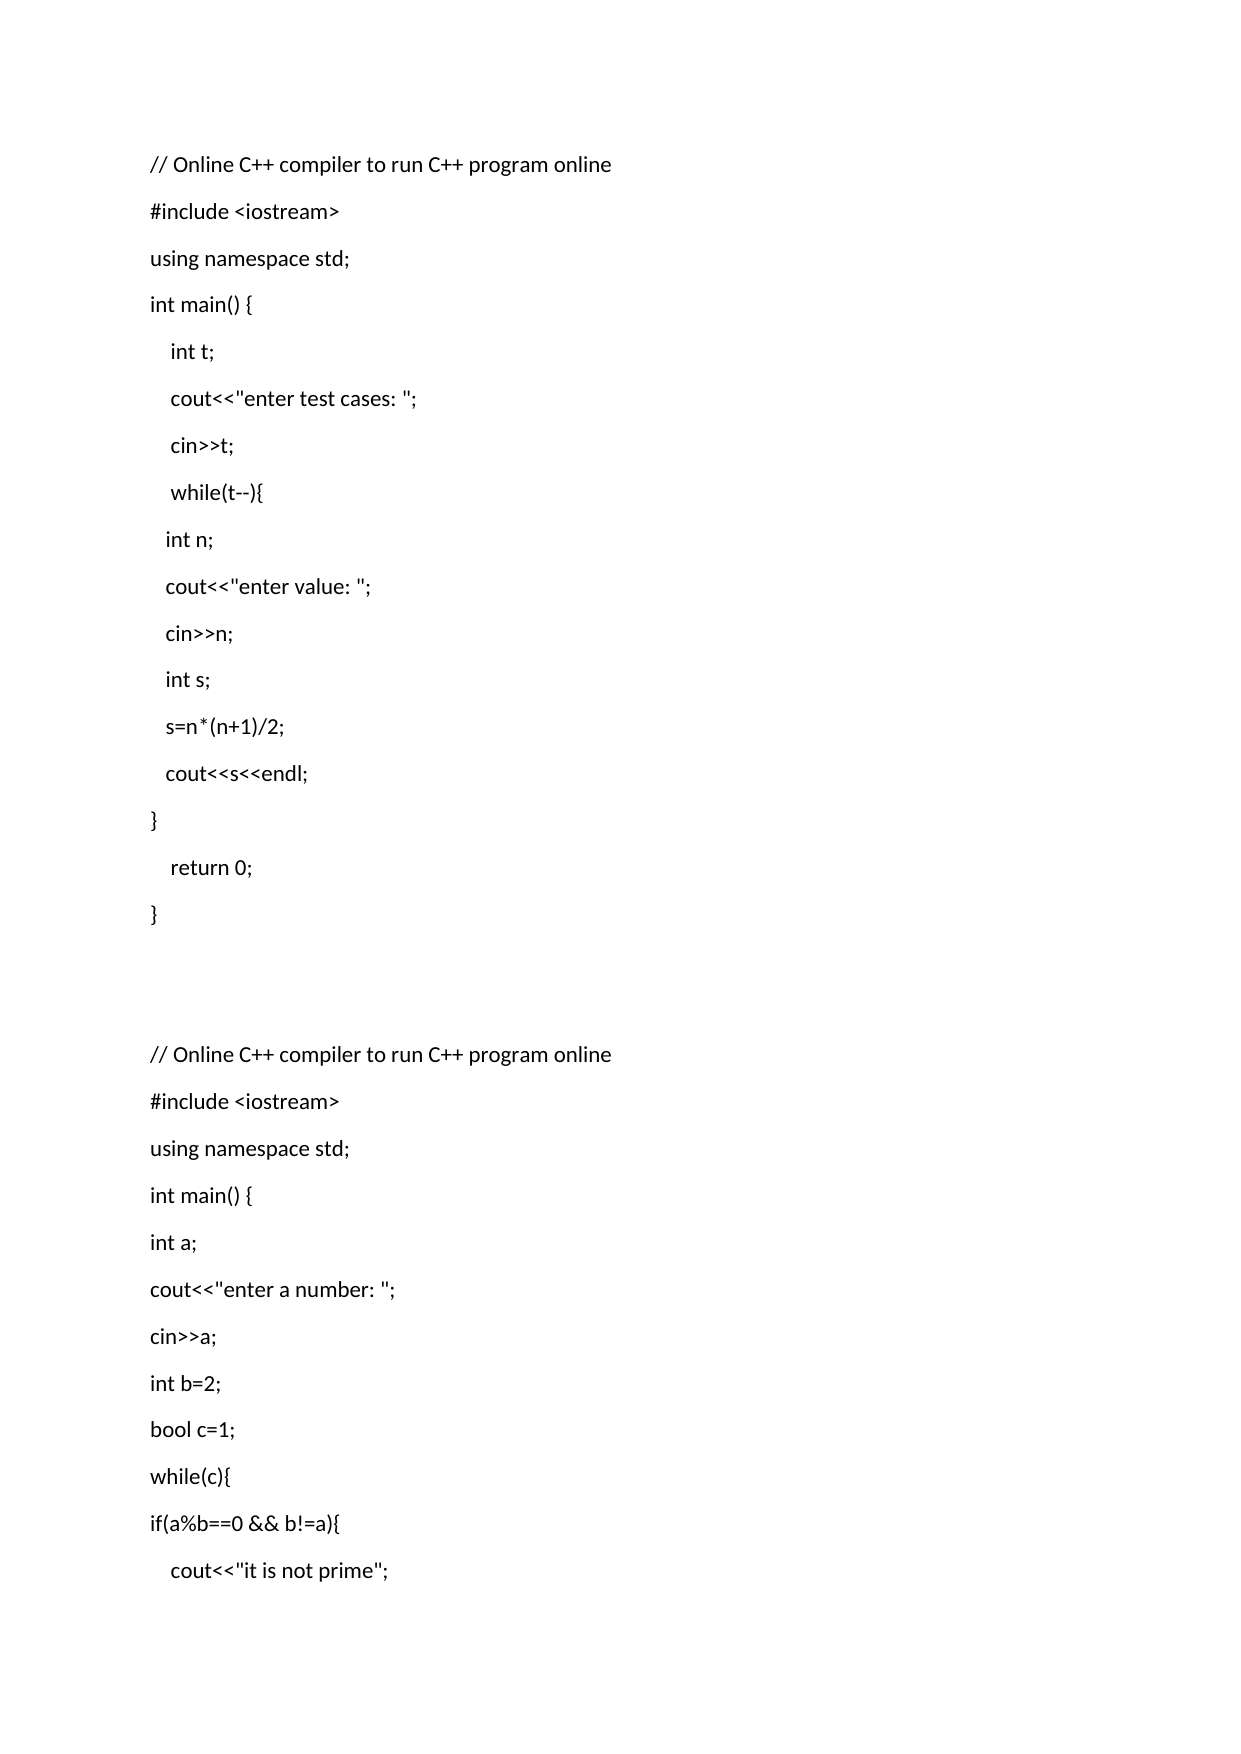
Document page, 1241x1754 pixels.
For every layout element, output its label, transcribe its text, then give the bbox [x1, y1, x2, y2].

text // Online C++ compiler to run C++ program online [150, 1041, 1090, 1069]
text int main() { [150, 1181, 1090, 1209]
text cin>>t; [150, 431, 1090, 459]
text cout<<s<<endl; [150, 759, 1090, 787]
text bool c=1; [150, 1416, 1090, 1444]
text int s; [150, 666, 1090, 694]
text int n; [150, 525, 1090, 553]
text int a; [150, 1228, 1090, 1256]
text int b=2; [150, 1369, 1090, 1397]
text cout<<"enter value: "; [150, 572, 1090, 600]
text cin>>n; [150, 619, 1090, 647]
text return 0; [150, 853, 1090, 881]
text cout<<"enter test cases: "; [150, 384, 1090, 412]
text s=n*(n+1)/2; [150, 712, 1090, 741]
text if(a%b==0 && b!=a){ [150, 1509, 1090, 1537]
text int t; [150, 337, 1090, 366]
text // Online C++ compiler to run C++ program online [150, 150, 1090, 178]
text while(c){ [150, 1462, 1090, 1491]
text cout<<"enter a number: "; [150, 1275, 1090, 1303]
text cout<<"it is not prime"; [150, 1556, 1090, 1584]
text } [150, 806, 1090, 834]
text using namespace std; [150, 1134, 1090, 1162]
text using namespace std; [150, 244, 1090, 272]
text while(t--){ [150, 478, 1090, 506]
text cin>>a; [150, 1322, 1090, 1350]
text } [150, 900, 1090, 928]
text #include <iostream> [150, 1087, 1090, 1116]
text int main() { [150, 291, 1090, 319]
text #include <iostream> [150, 197, 1090, 225]
